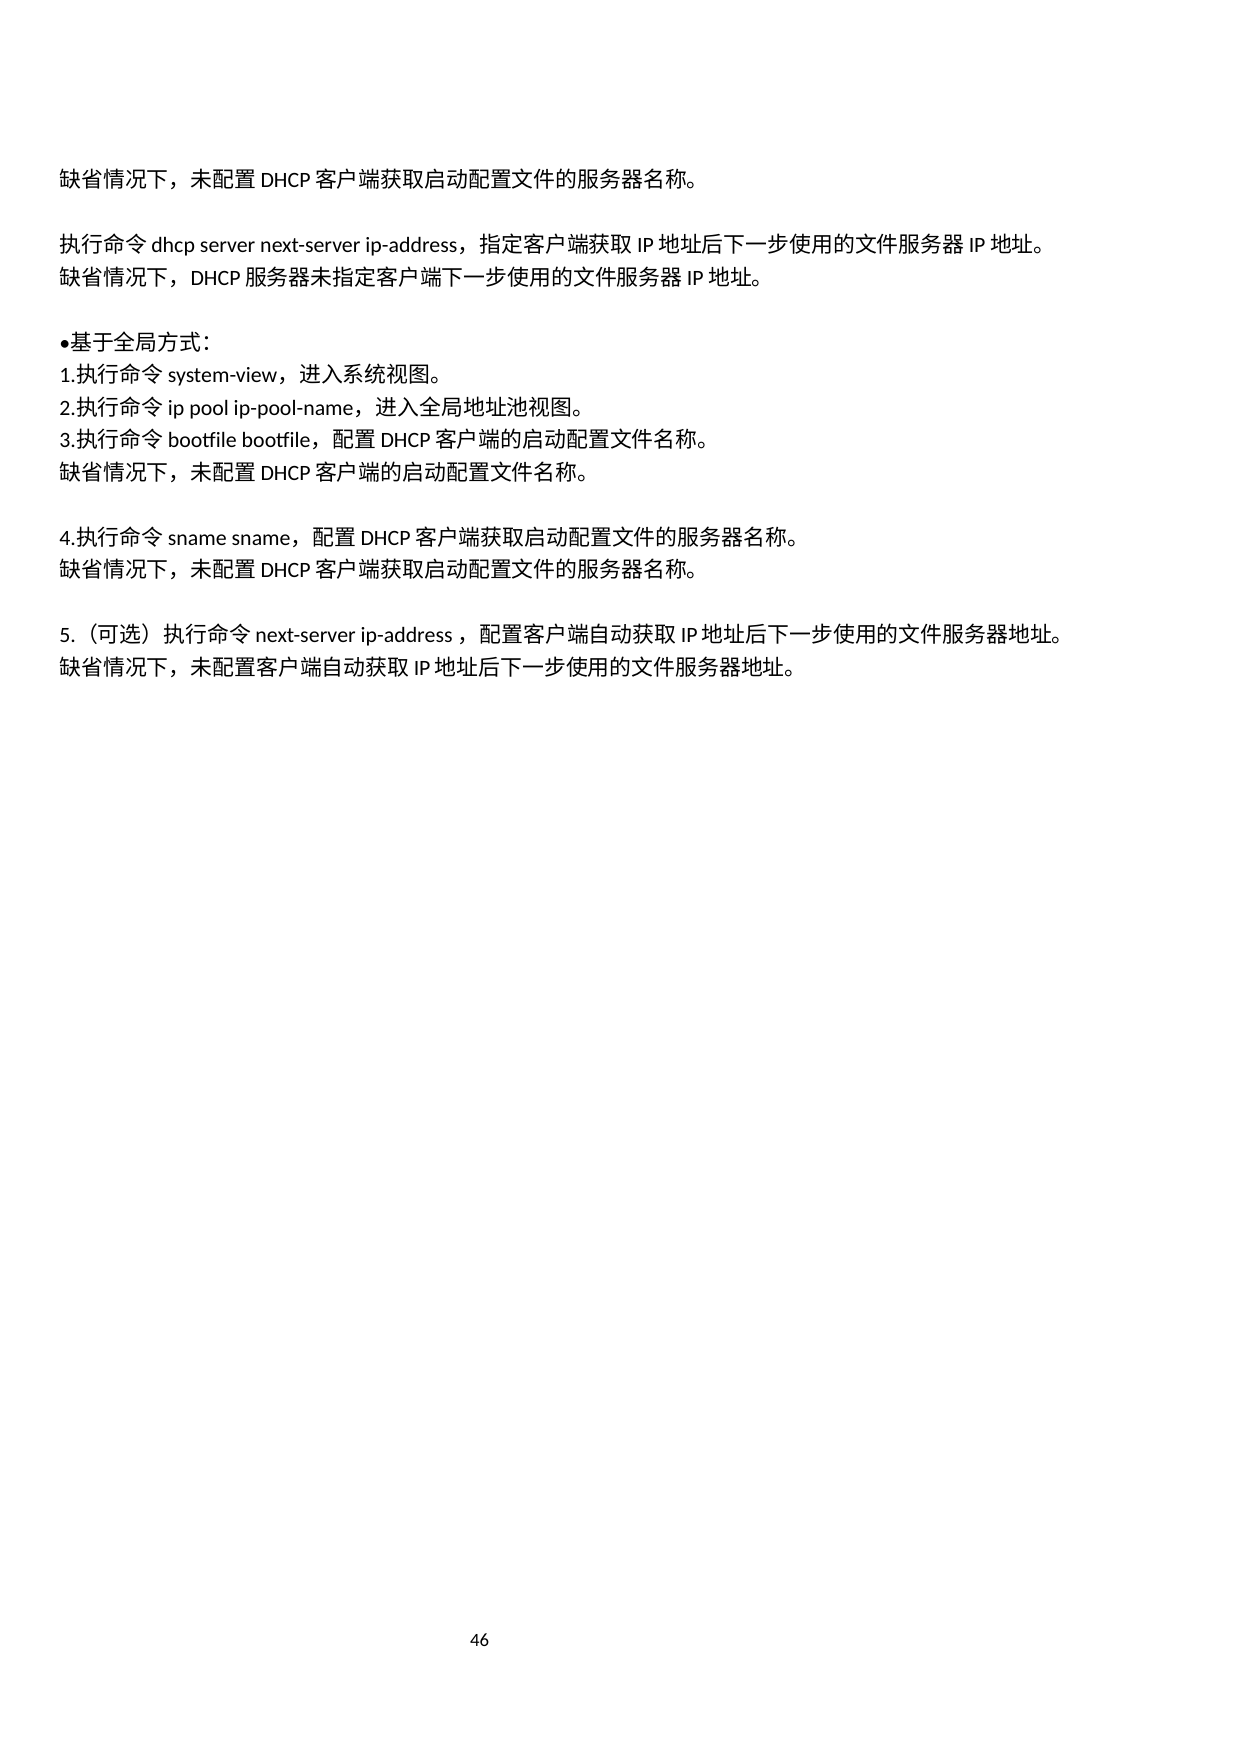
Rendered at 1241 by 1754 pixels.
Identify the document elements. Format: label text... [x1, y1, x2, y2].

text 2.执行命令ip pool ip-pool-name，进入全局地址池视图。 [59, 389, 1181, 422]
text 4.执行命令sname sname，配置DHCP客户端获取启动配置文件的服务器名称。 [59, 519, 1181, 552]
text 缺省情况下，未配置DHCP客户端的启动配置文件名称。 [59, 454, 1181, 487]
text 3.执行命令bootfile bootfile，配置DHCP客户端的启动配置文件名称。 [59, 422, 1181, 454]
text 缺省情况下，未配置客户端自动获取IP地址后下一步使用的文件服务器地址。 [59, 649, 1181, 682]
text 缺省情况下，未配置DHCP客户端获取启动配置文件的服务器名称。 [59, 552, 1181, 584]
text 5.（可选）执行命令next-server ip-address ，配置客户端自动获取IP地址后下一步使用的文件服务器地址。 [59, 617, 1181, 649]
text 缺省情况下，未配置DHCP客户端获取启动配置文件的服务器名称。 [59, 162, 1181, 194]
text 执行命令dhcp server next-server ip-address，指定客户端获取IP地址后下一步使用的文件服务器IP地址。 [59, 227, 1181, 259]
text •基于全局方式： [59, 324, 1181, 357]
text 缺省情况下，DHCP服务器未指定客户端下一步使用的文件服务器IP地址。 [59, 259, 1181, 292]
text 1.执行命令system-view，进入系统视图。 [59, 357, 1181, 389]
